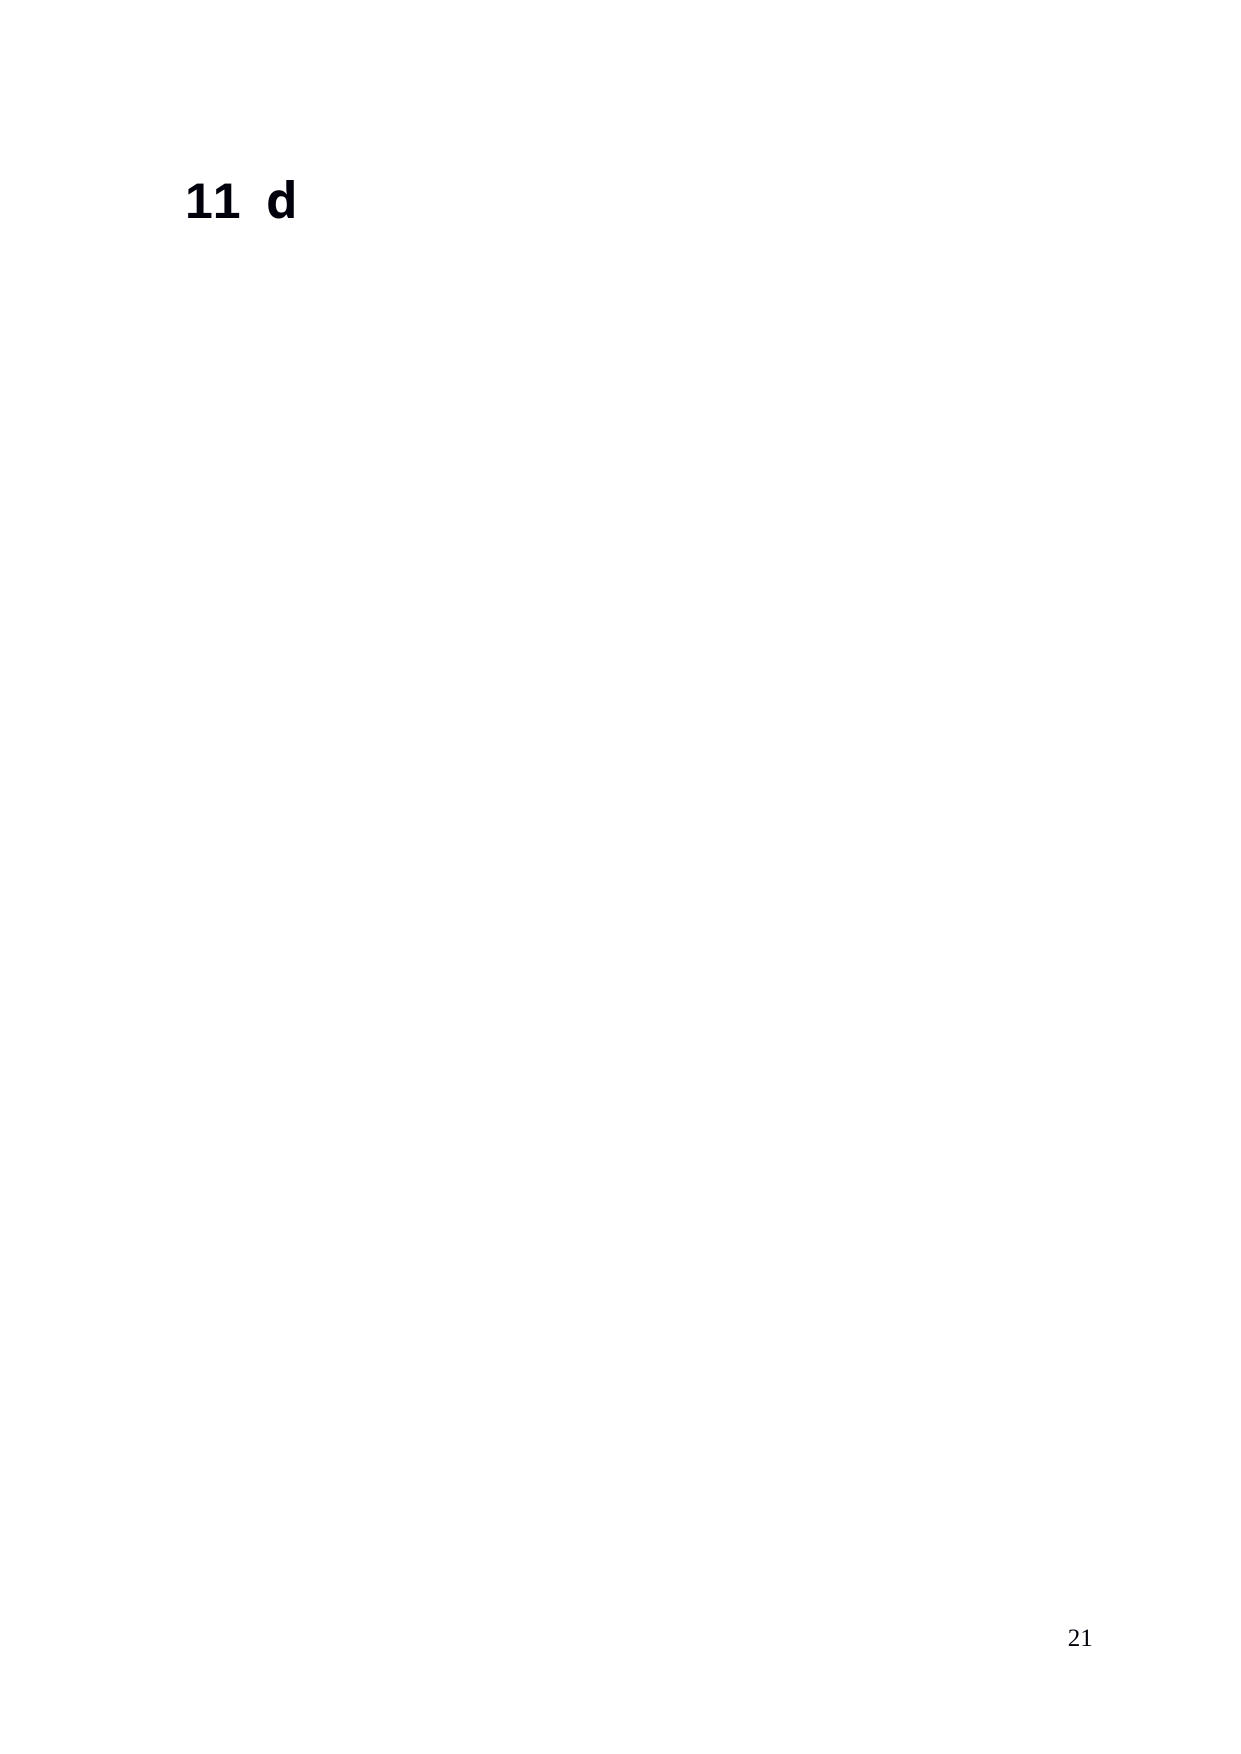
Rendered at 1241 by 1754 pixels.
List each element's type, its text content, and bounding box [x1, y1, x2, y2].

list d [185, 165, 1092, 233]
